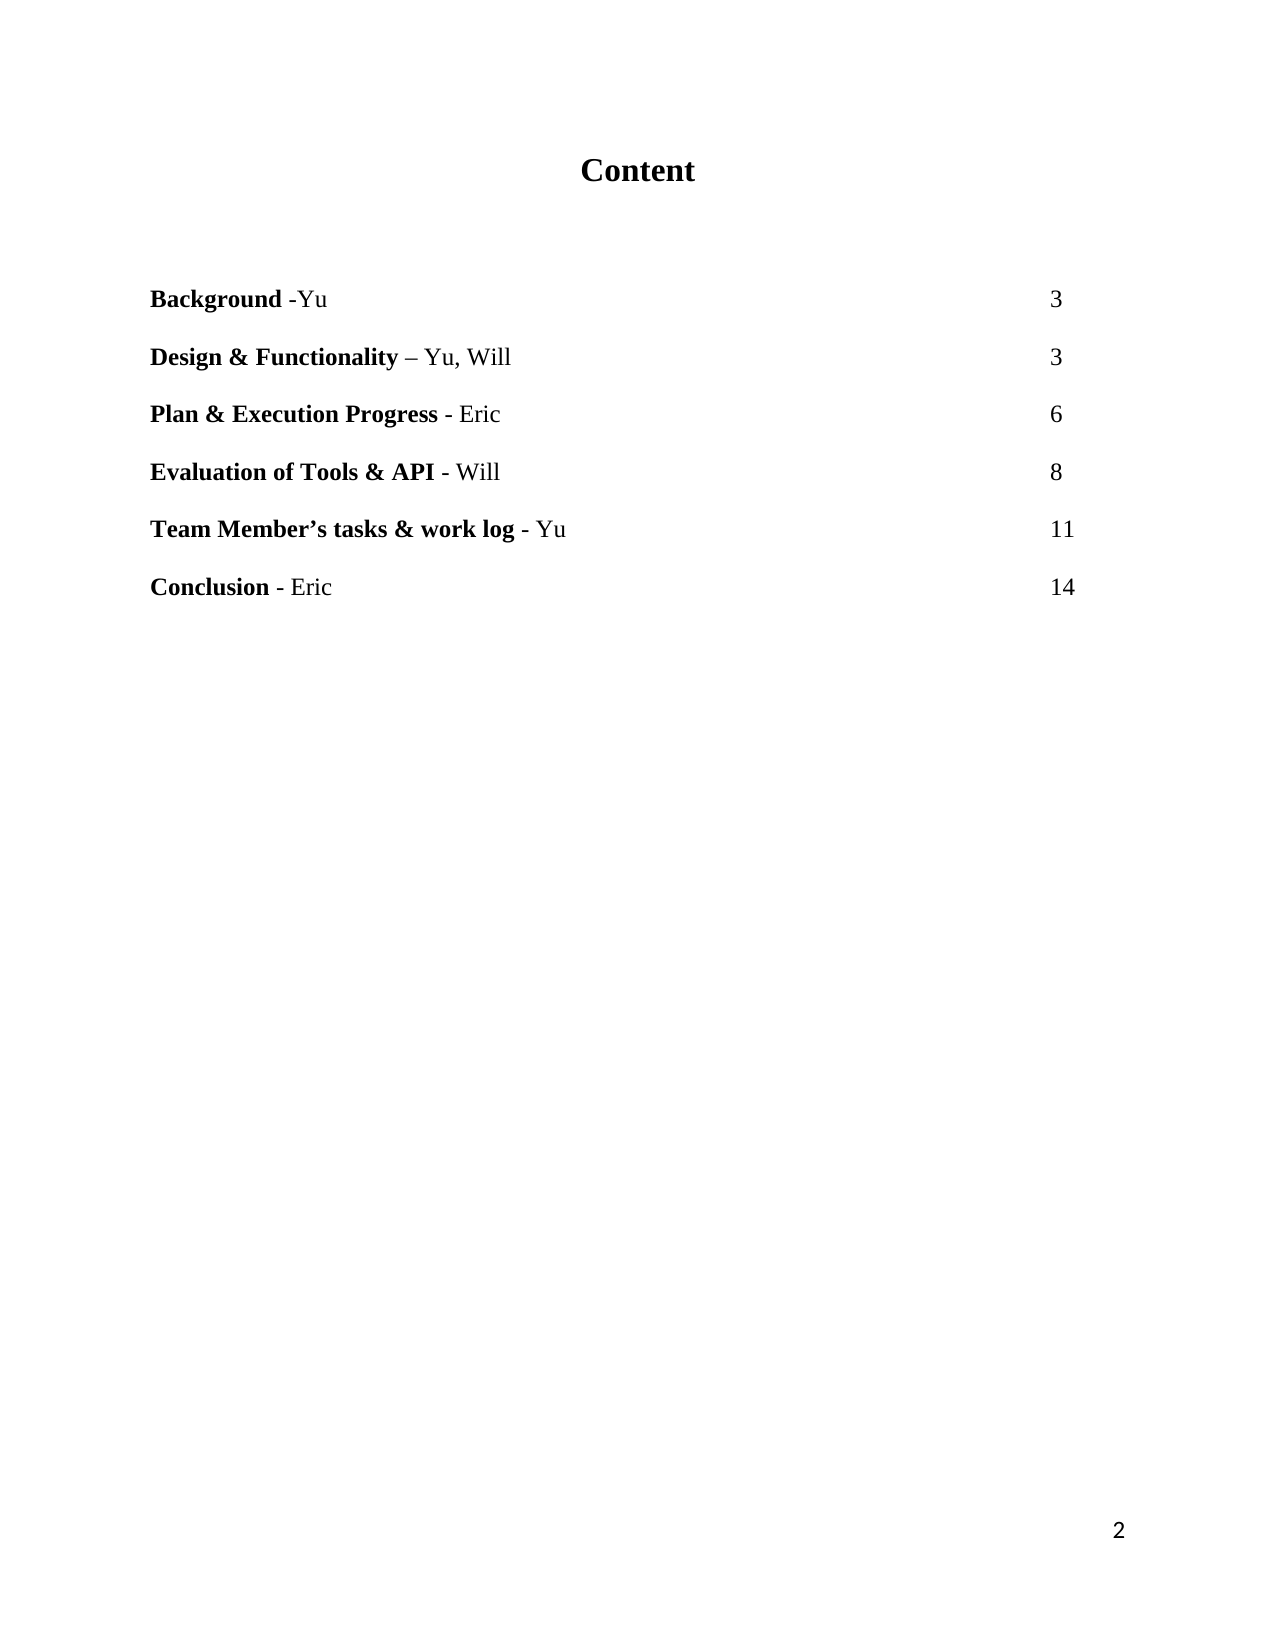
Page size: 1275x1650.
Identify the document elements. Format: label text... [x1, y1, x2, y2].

text Design & Functionality – Yu, Will 3 [150, 342, 1125, 370]
text Content [150, 150, 1125, 188]
text Team Member’s tasks & work log - Yu 11 [150, 514, 1125, 543]
text Background -Yu 3 [150, 284, 1125, 313]
text Conclusion - Eric 14 [150, 572, 1125, 600]
text Evaluation of Tools & API - Will 8 [150, 457, 1125, 485]
text Plan & Execution Progress - Eric 6 [150, 399, 1125, 428]
